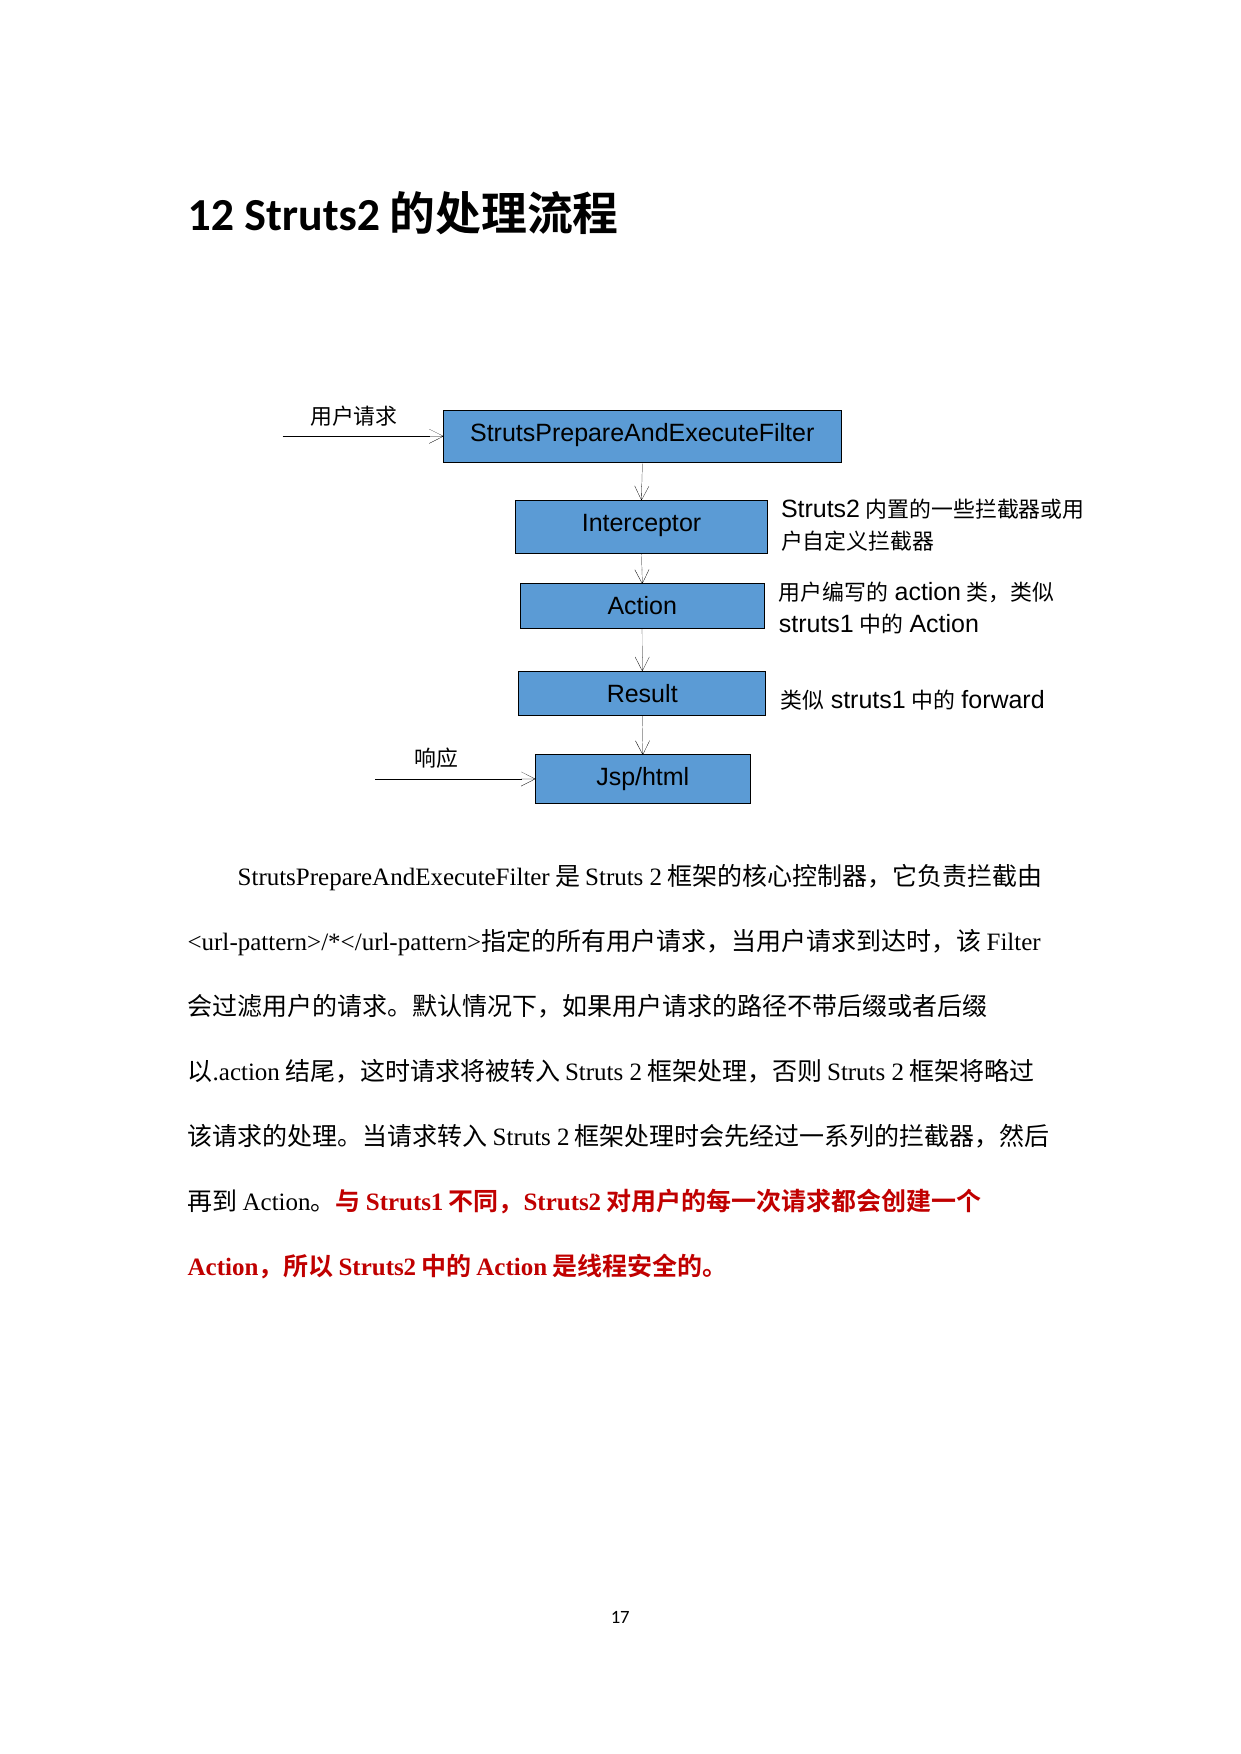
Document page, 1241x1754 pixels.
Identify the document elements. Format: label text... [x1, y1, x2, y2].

text StrutsPrepareAndExecuteFilter是Struts 2框架的核心控制器，它负责拦截由<url-pattern>/*</url-pattern>指定的所有用户请求，当用户请求到达时，该Filter会过滤用户的请求。默认情况下，如果用户请求的路径不带后缀或者后缀以.action结尾，这时请求将被转入Struts 2框架处理，否则Struts 2框架将略过该请求的处理。当请求转入Struts 2框架处理时会先经过一系列的拦截器，然后再到Action。与Struts1不同，Struts2对用户的每一次请求都会创建一个Action，所以Struts2中的Action是线程安全的。 [187, 842, 1053, 1297]
subtitle 12 Struts2的处理流程 [187, 162, 1053, 259]
